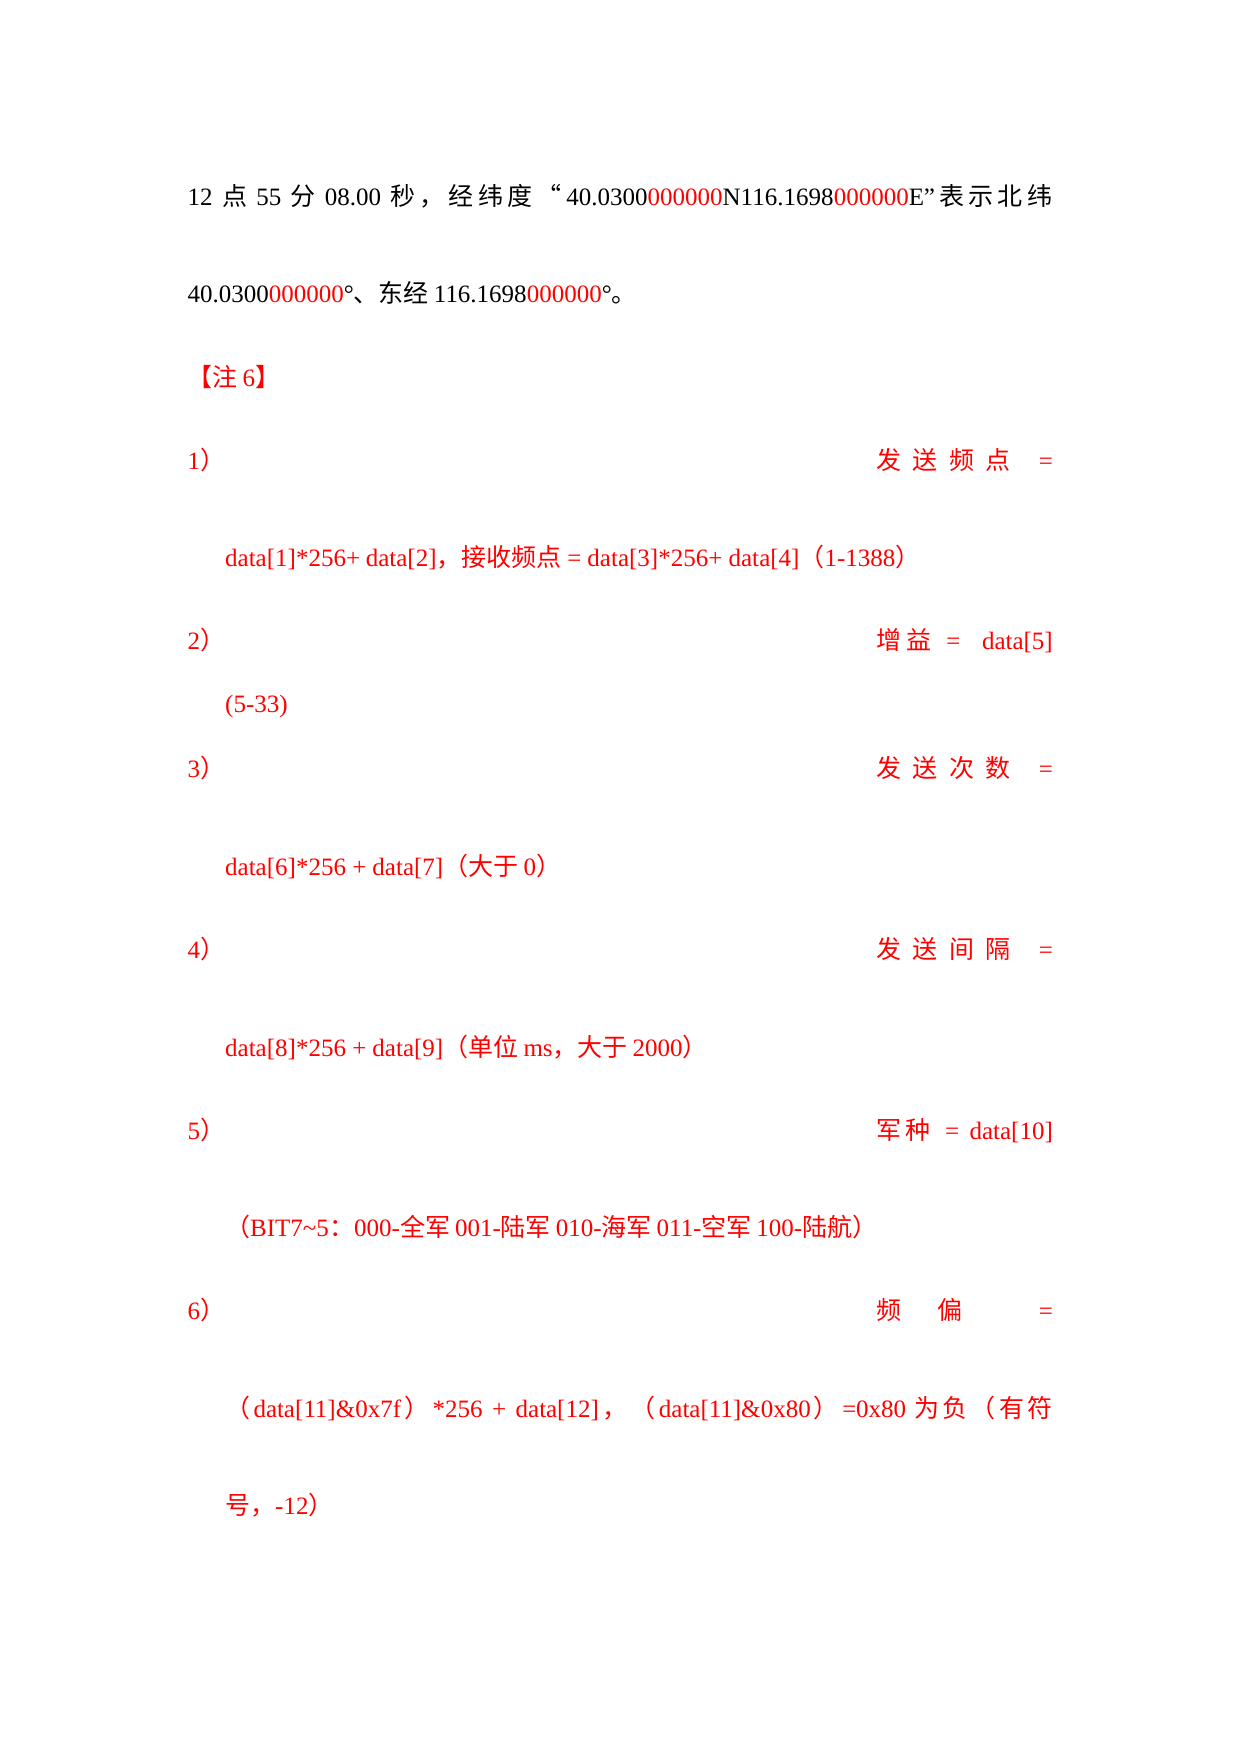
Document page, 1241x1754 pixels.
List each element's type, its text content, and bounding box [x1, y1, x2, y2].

list 增益 = data[5] (5-33) [187, 606, 1053, 720]
text 【注6】 [187, 343, 1053, 408]
list 发送次数 = data[6]*256 + data[7]（大于0） [187, 734, 1053, 897]
list 发送间隔 = data[8]*256 + data[9]（单位ms，大于2000） [187, 915, 1053, 1078]
list 军种 = data[10]（BIT7~5：000-全军001-陆军010-海军011-空军100-陆航） [187, 1096, 1053, 1258]
list 频偏 = （data[11]&0x7f）*256 + data[12]，（data[11]&0x80）=0x80为负（有符号，-12） [187, 1276, 1053, 1536]
list 发送频点 = data[1]*256+ data[2]，接收频点 = data[3]*256+ data[4]（1-1388） [187, 426, 1053, 588]
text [187, 162, 1053, 324]
